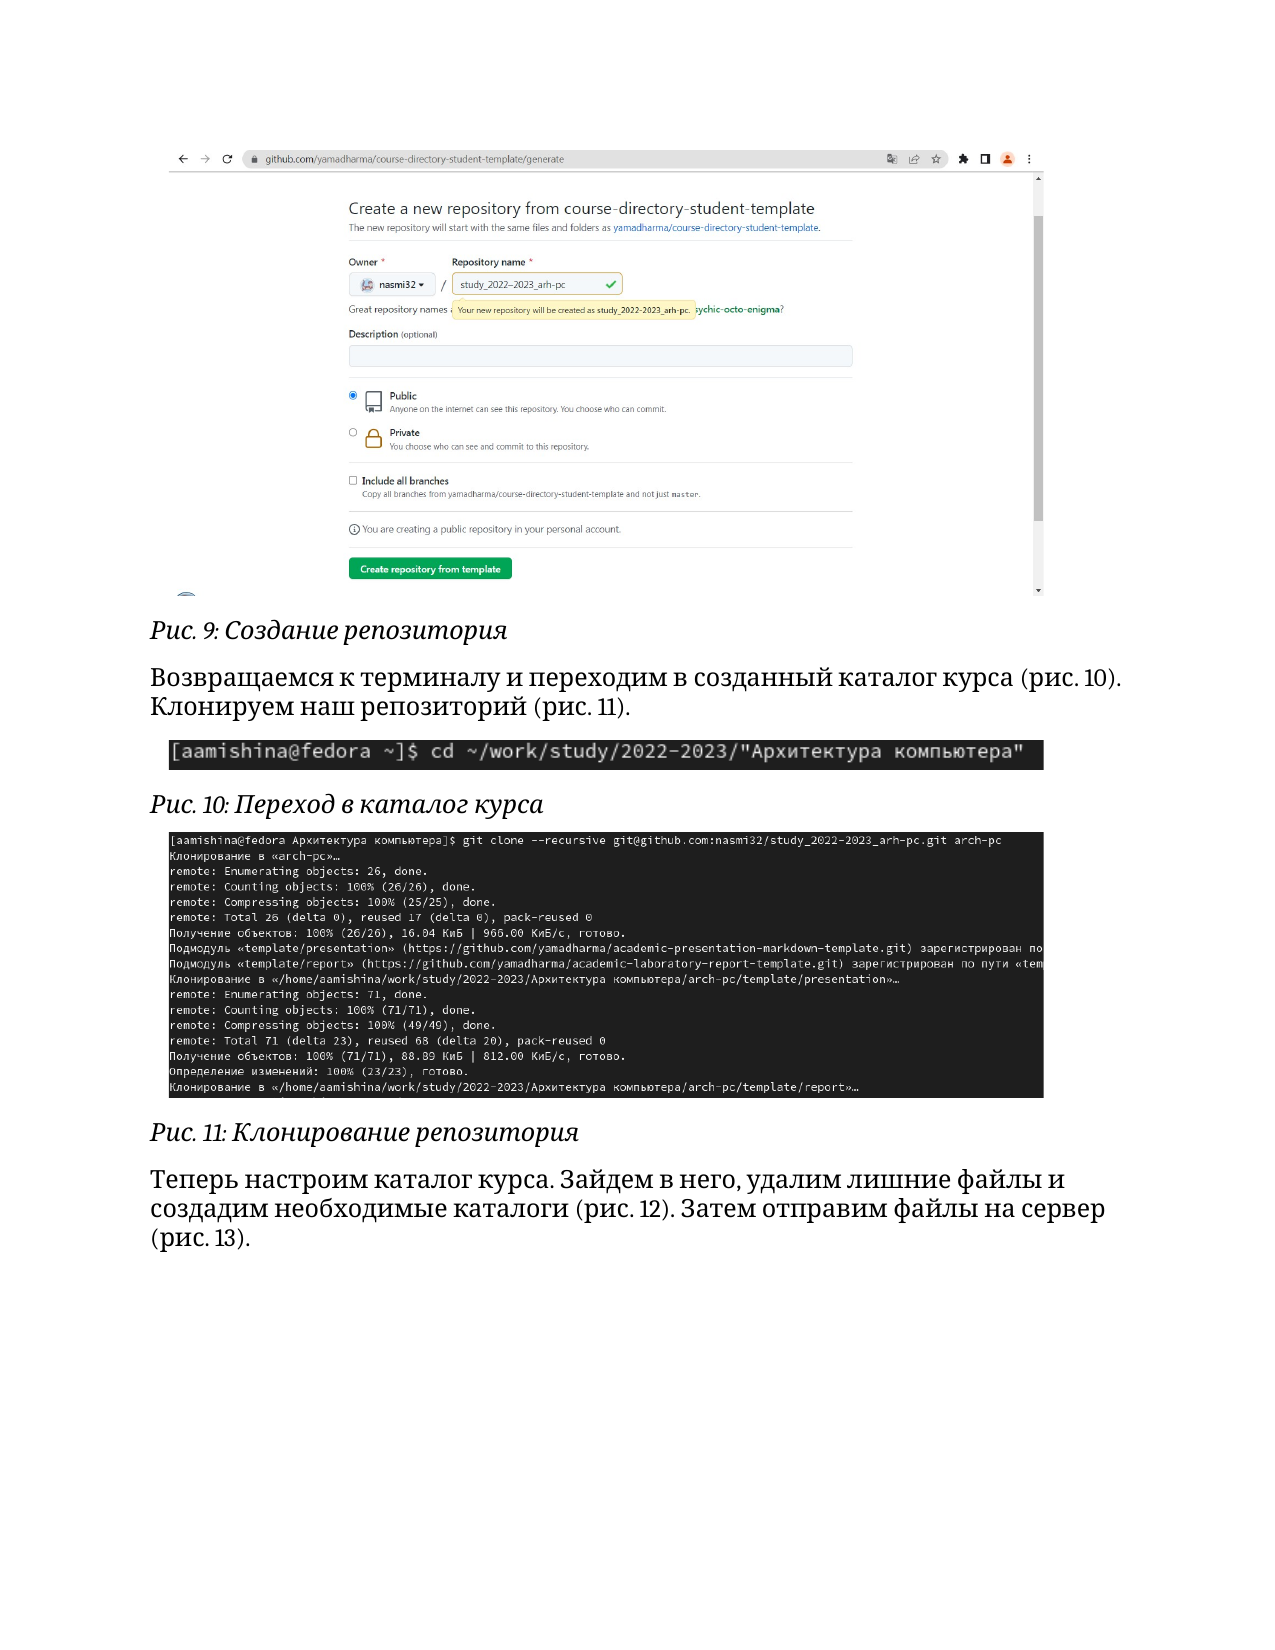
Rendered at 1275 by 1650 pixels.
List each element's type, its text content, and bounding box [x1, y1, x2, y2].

text Рис. 11: Клонирование репозитория [150, 1119, 1125, 1147]
text Рис. 9: Создание репозитория [150, 617, 1125, 645]
picture [168, 150, 1044, 596]
text Теперь настроим каталог курса. Зайдем в него, удалим лишние файлы и создадим необходимые каталоги (рис. 12). Затем отправим файлы на сервер (рис. 13). [150, 1166, 1125, 1252]
text Рис. 10: Переход в каталог курса [150, 791, 1125, 819]
picture [168, 832, 1044, 1098]
text Возвращаемся к терминалу и переходим в созданный каталог курса (рис. 10). Клонируем наш репозиторий (рис. 11). [150, 664, 1125, 722]
picture [168, 740, 1044, 770]
